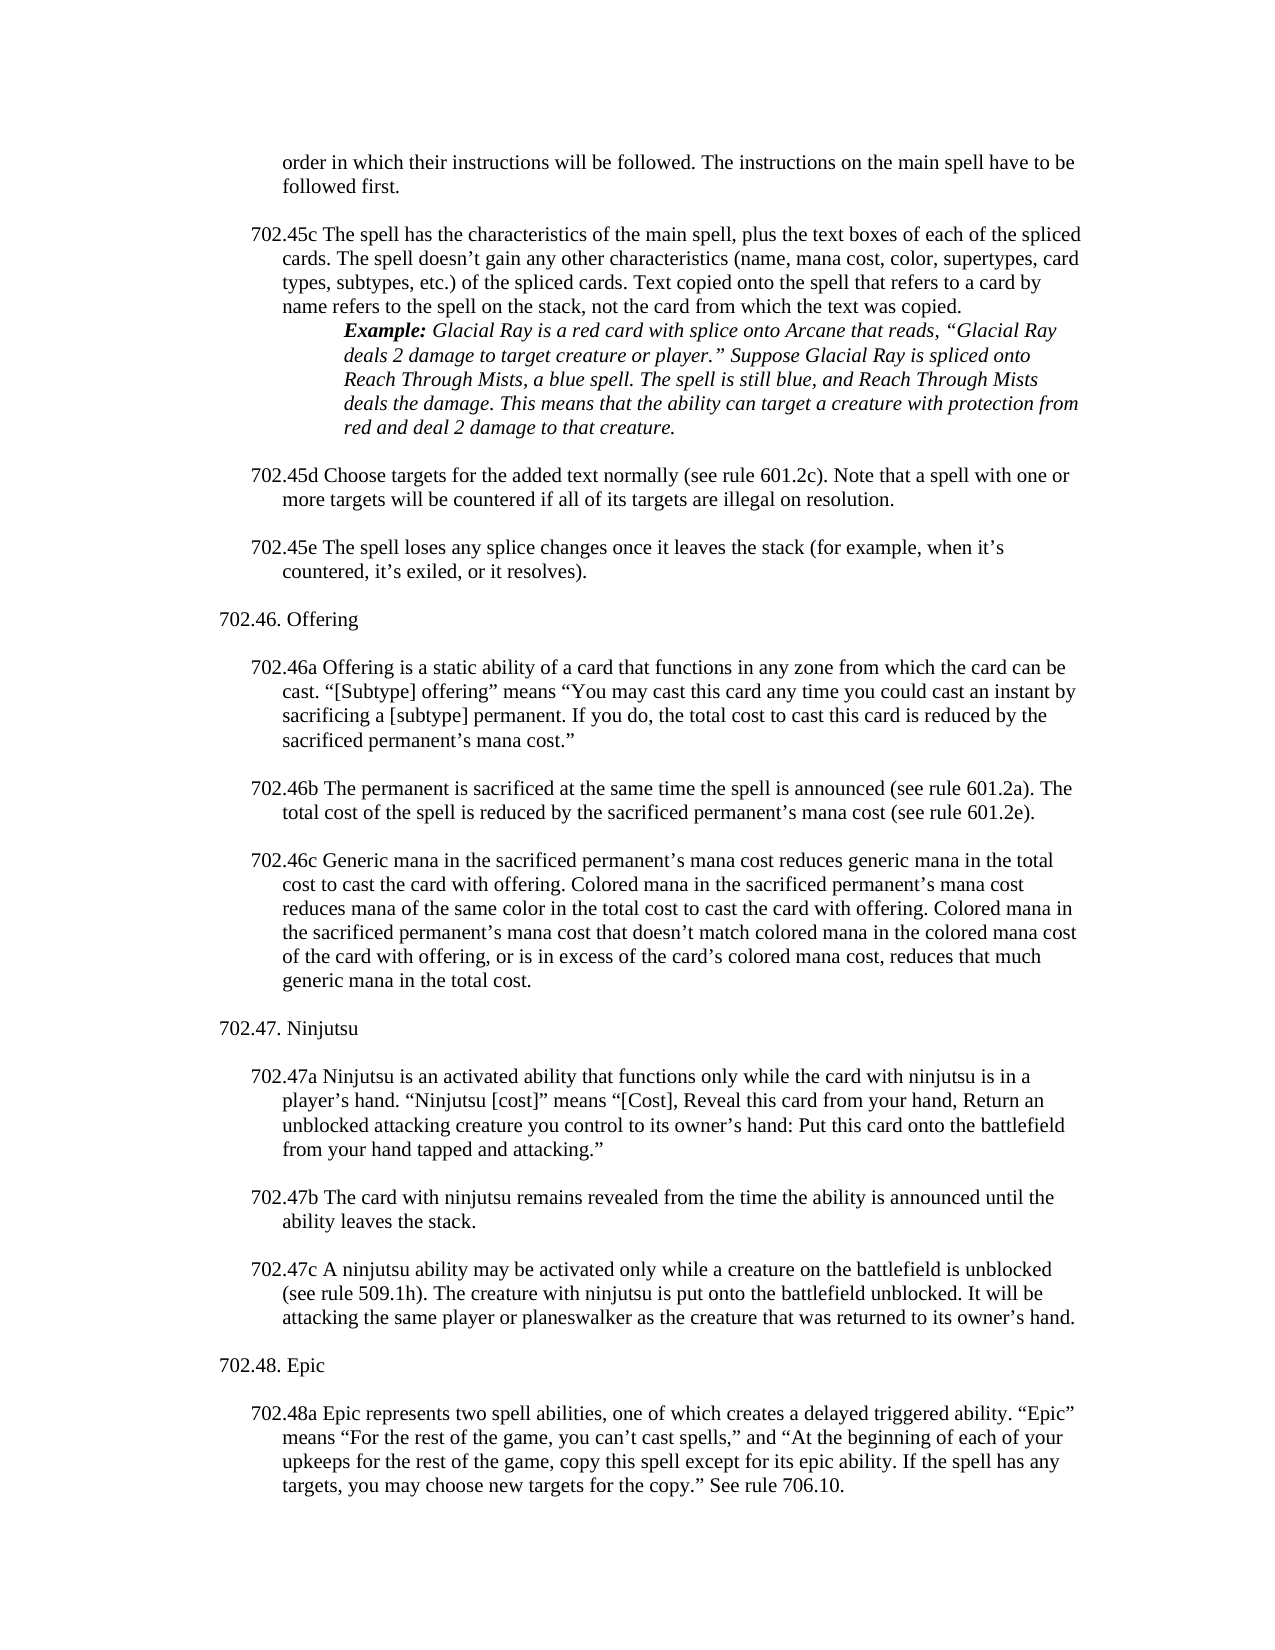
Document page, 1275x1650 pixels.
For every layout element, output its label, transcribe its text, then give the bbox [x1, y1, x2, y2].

text 702.48a Epic represents two spell abilities, one of which creates a delayed triggered ability. “Epic” means “For the rest of the game, you can’t cast spells,” and “At the beginning of each of your upkeeps for the rest of the game, copy this spell except for its epic ability. If the spell has any targets, you may choose new targets for the copy.” See rule 706.10. [251, 1401, 1087, 1497]
text 702.48. Epic [219, 1353, 1087, 1377]
text Example: Glacial Ray is a red card with splice onto Arcane that reads, “Glacial Ray deals 2 damage to target creature or player.” Suppose Glacial Ray is spliced onto Reach Through Mists, a blue spell. The spell is still blue, and Reach Through Mists deals the damage. This means that the ability can target a creature with protection from red and deal 2 damage to that creature. [343, 318, 1087, 439]
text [251, 150, 1087, 198]
text 702.46b The permanent is sacrificed at the same time the spell is announced (see rule 601.2a). The total cost of the spell is reduced by the sacrificed permanent’s mana cost (see rule 601.2e). [251, 776, 1087, 824]
text 702.47. Ninjutsu [219, 1016, 1087, 1040]
text 702.46c Generic mana in the sacrificed permanent’s mana cost reduces generic mana in the total cost to cast the card with offering. Colored mana in the sacrificed permanent’s mana cost reduces mana of the same color in the total cost to cast the card with offering. Colored mana in the sacrificed permanent’s mana cost that doesn’t match colored mana in the colored mana cost of the card with offering, or is in excess of the card’s colored mana cost, reduces that much generic mana in the total cost. [251, 848, 1087, 992]
text 702.47b The card with ninjutsu remains revealed from the time the ability is announced until the ability leaves the stack. [251, 1185, 1087, 1233]
text 702.45d Choose targets for the added text normally (see rule 601.2c). Note that a spell with one or more targets will be countered if all of its targets are illegal on resolution. [251, 463, 1087, 511]
text 702.46. Offering [219, 607, 1087, 631]
text 702.47a Ninjutsu is an activated ability that functions only while the card with ninjutsu is in a player’s hand. “Ninjutsu [cost]” means “[Cost], Reveal this card from your hand, Return an unblocked attacking creature you control to its owner’s hand: Put this card onto the battlefield from your hand tapped and attacking.” [251, 1064, 1087, 1161]
text 702.46a Offering is a static ability of a card that functions in any zone from which the card can be cast. “[Subtype] offering” means “You may cast this card any time you could cast an instant by sacrificing a [subtype] permanent. If you do, the total cost to cast this card is reduced by the sacrificed permanent’s mana cost.” [251, 655, 1087, 752]
text 702.45c The spell has the characteristics of the main spell, plus the text boxes of each of the spliced cards. The spell doesn’t gain any other characteristics (name, mana cost, color, supertypes, card types, subtypes, etc.) of the spliced cards. Text copied onto the spell that refers to a card by name refers to the spell on the stack, not the card from which the text was copied. [251, 222, 1087, 318]
text 702.47c A ninjutsu ability may be activated only while a creature on the battlefield is unblocked (see rule 509.1h). The creature with ninjutsu is put onto the battlefield unblocked. It will be attacking the same player or planeswalker as the creature that was returned to its owner’s hand. [251, 1257, 1087, 1329]
text 702.45e The spell loses any splice changes once it leaves the stack (for example, when it’s countered, it’s exiled, or it resolves). [251, 535, 1087, 583]
